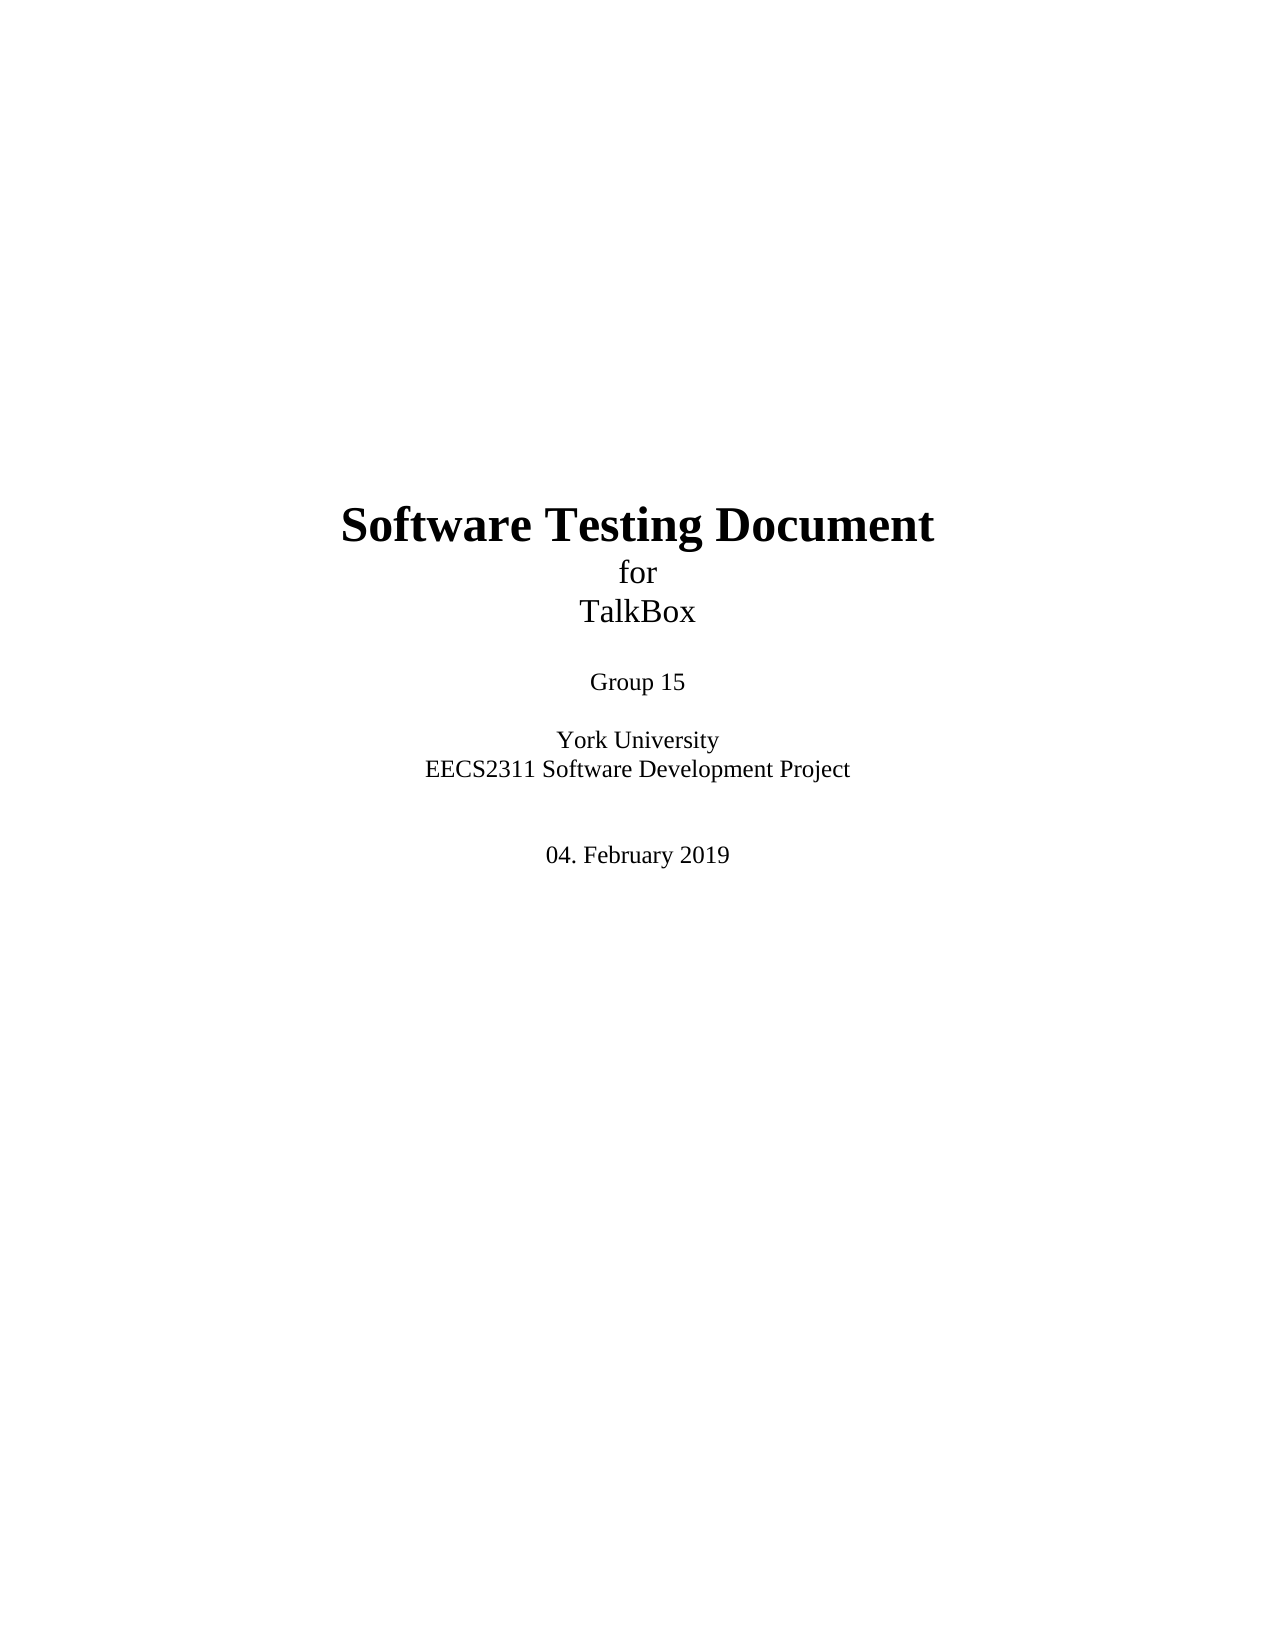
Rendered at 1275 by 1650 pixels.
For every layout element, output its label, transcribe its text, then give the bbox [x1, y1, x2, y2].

text 04. February 2019 [150, 840, 1125, 869]
text Group 15 [150, 667, 1125, 696]
text TalkBox [150, 591, 1125, 629]
text for [150, 552, 1125, 591]
text York University [150, 725, 1125, 754]
text Software Testing Document [150, 495, 1125, 552]
text EECS2311 Software Development Project [150, 754, 1125, 782]
